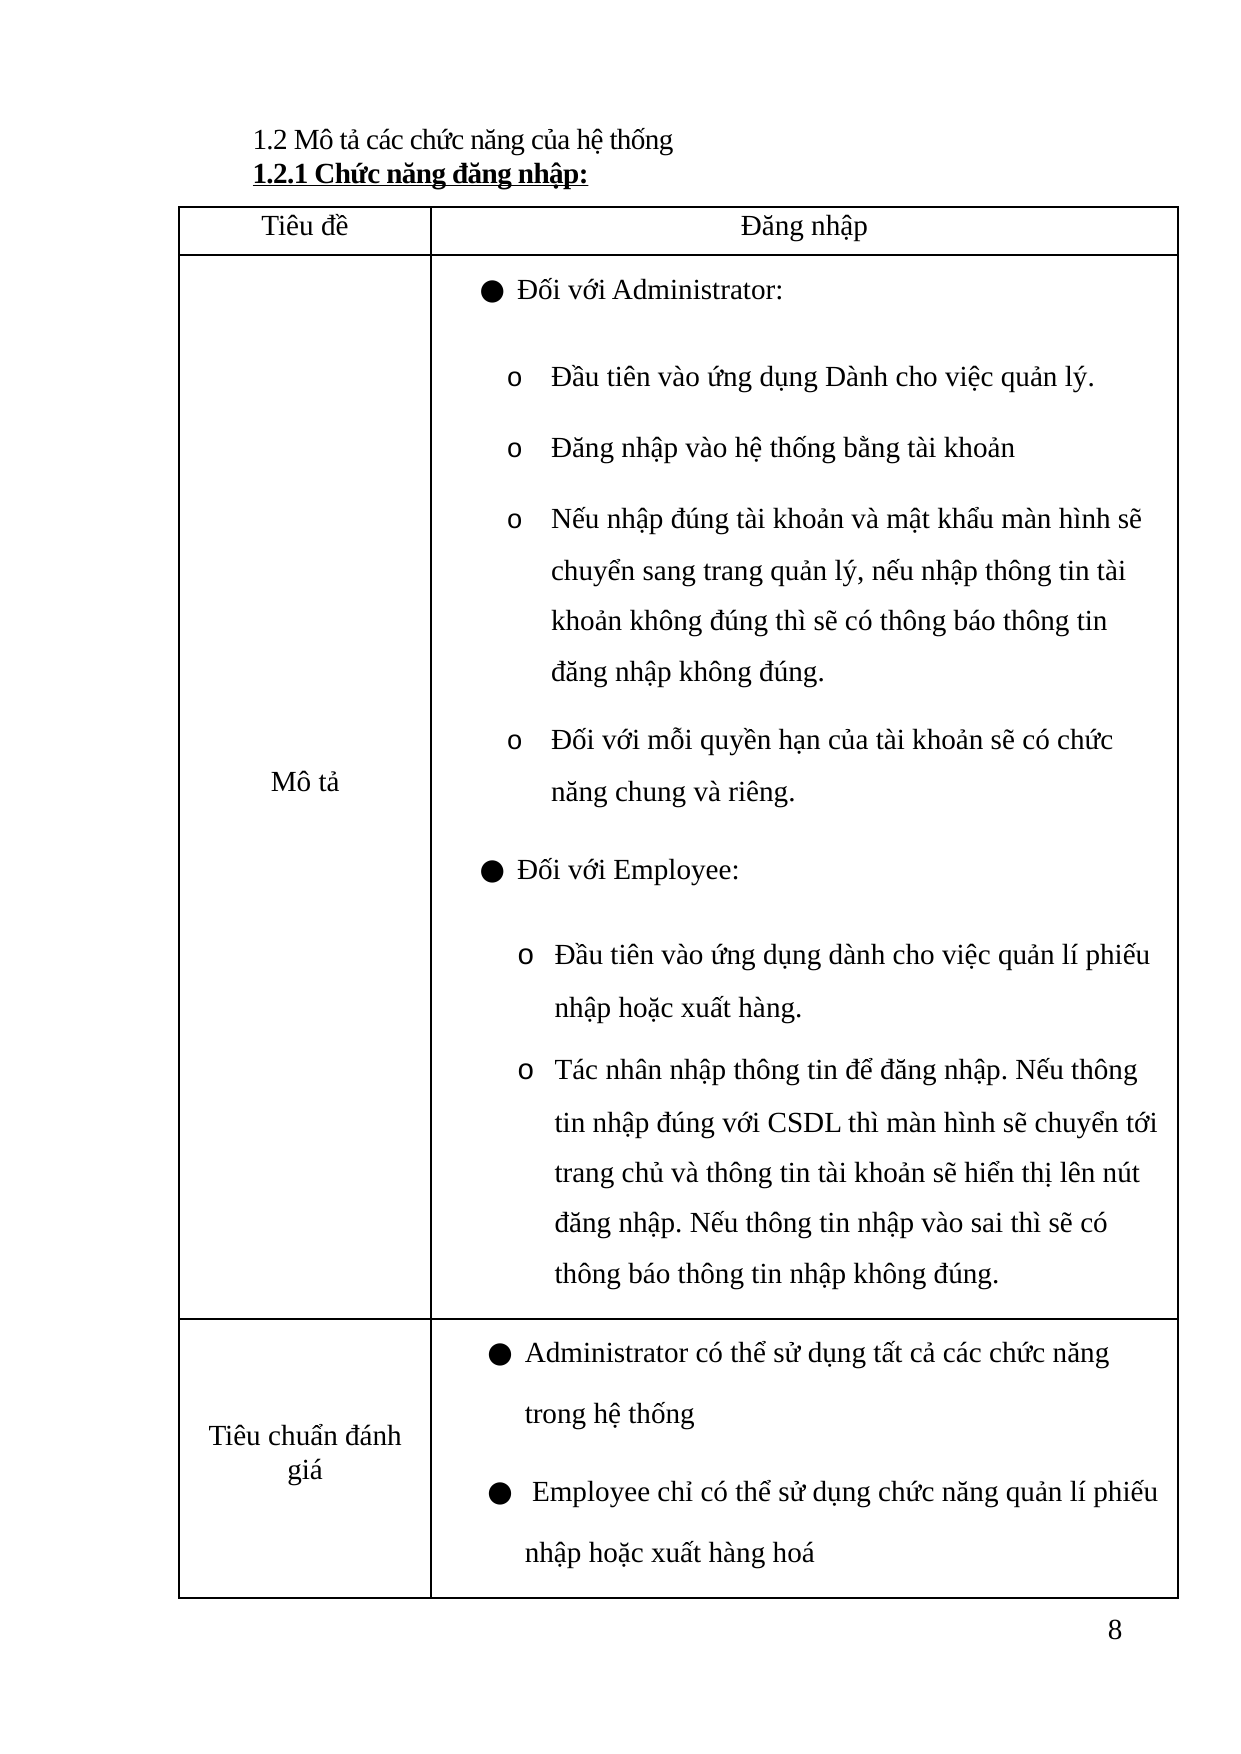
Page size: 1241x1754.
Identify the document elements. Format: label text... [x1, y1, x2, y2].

table_header Đăng nhập [432, 208, 1177, 254]
table_header Tiêu đề [180, 208, 430, 254]
table_cell Administrator có thể sử dụng tất cả các chức năng trong hệ thống Employee chỉ có thể sử dụng chức năng quản lí phiếu nhập hoặc xuất hàng hoá [432, 1320, 1177, 1597]
subtitle 1.2 Mô tả các chức năng của hệ thống [177, 122, 1122, 156]
table_cell Đối với Administrator: Đầu tiên vào ứng dụng Dành cho việc quản lý. Đăng nhập vào hệ thống bằng tài khoản Nếu nhập đúng tài khoản và mật khẩu màn hình sẽ chuyển sang trang quản lý, nếu nhập thông tin tài khoản không đúng thì sẽ có thông báo thông tin đăng nhập không đúng. Đối với mỗi quyền hạn của tài khoản sẽ có chức năng chung và riêng. Đối với Employee: Đầu tiên vào ứng dụng dành cho việc quản lí phiếu nhập hoặc xuất hàng. Tác nhân nhập thông tin để đăng nhập. Nếu thông tin nhập đúng với CSDL thì màn hình sẽ chuyển tới trang chủ và thông tin tài khoản sẽ hiển thị lên nút đăng nhập. Nếu thông tin nhập vào sai thì sẽ có thông báo thông tin nhập không đúng. [432, 256, 1177, 1318]
list 1.2.1 Chức năng đăng nhập: [252, 156, 1122, 189]
table_cell Tiêu chuẩn đánh giá [180, 1320, 430, 1597]
table_cell Mô tả [180, 256, 430, 1318]
